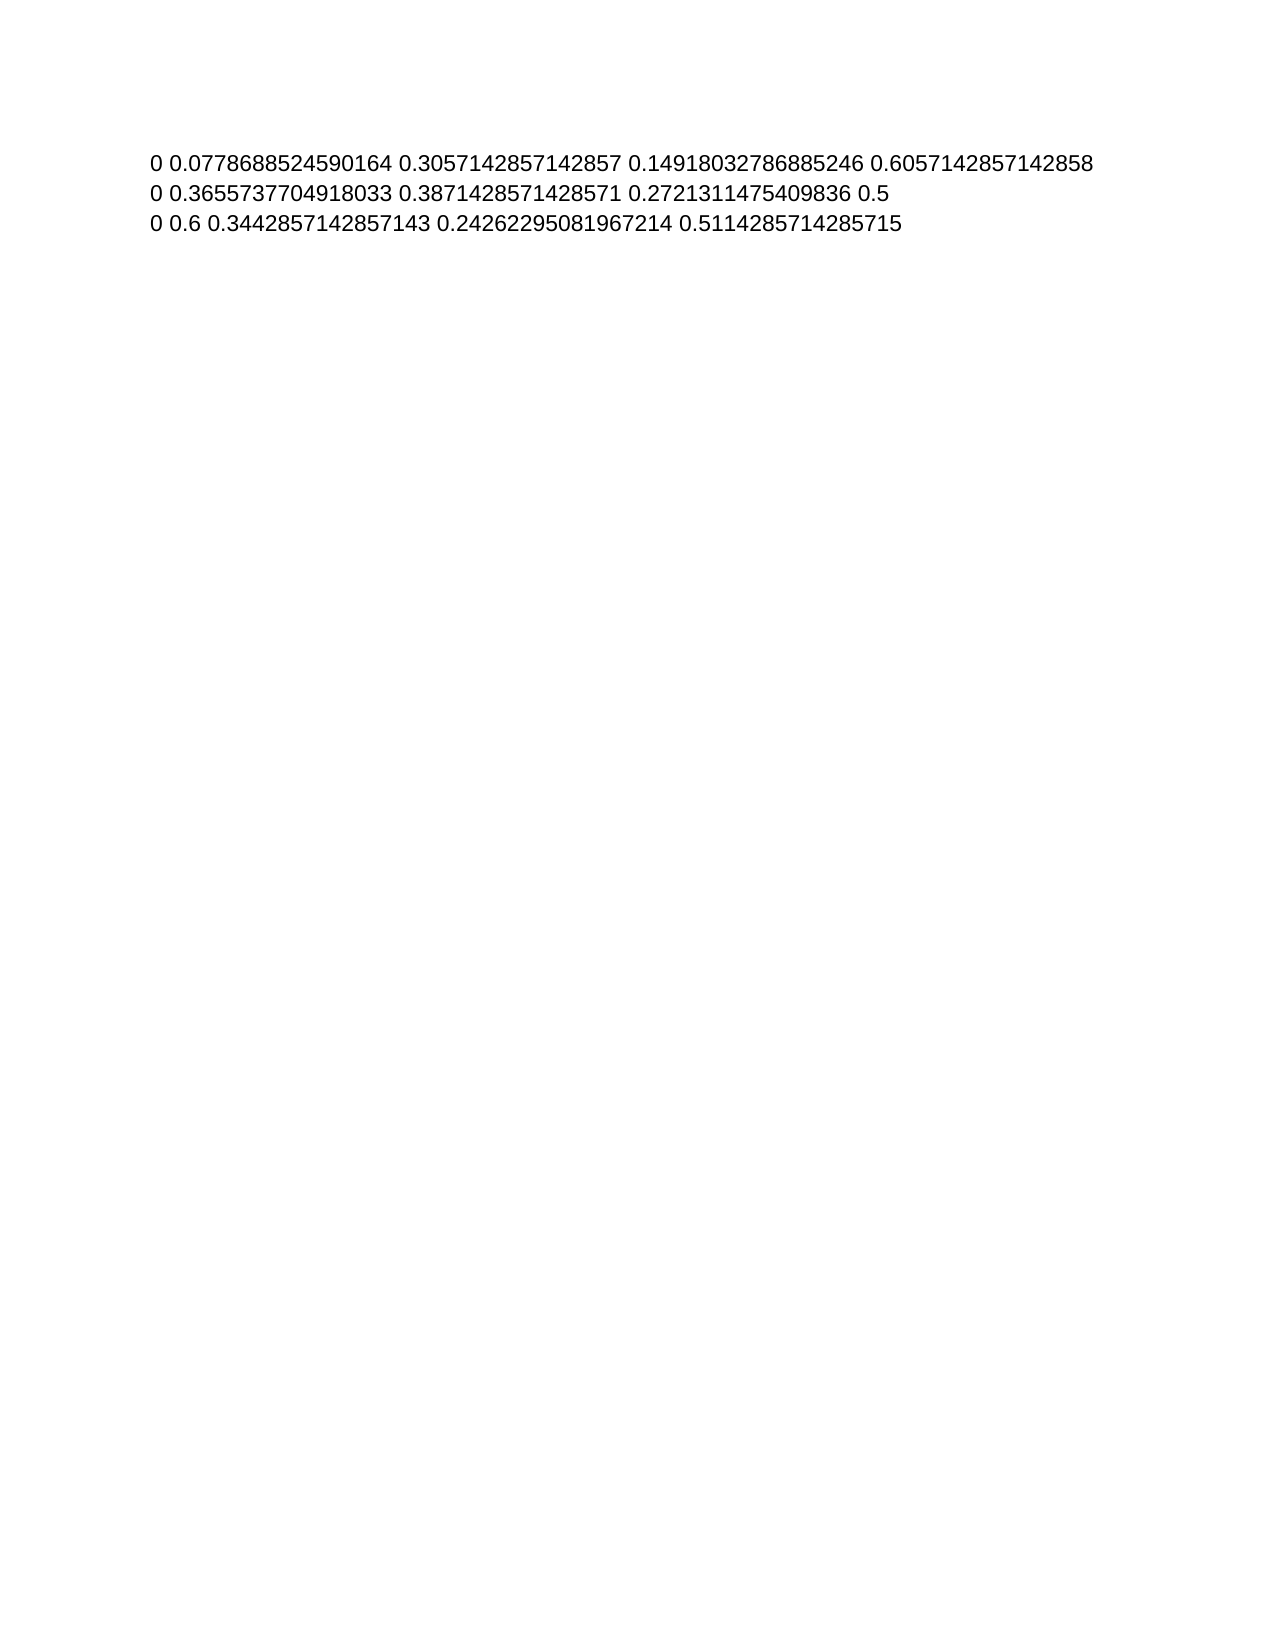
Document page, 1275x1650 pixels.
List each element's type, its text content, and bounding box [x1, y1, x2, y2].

text 0 0.3655737704918033 0.3871428571428571 0.2721311475409836 0.5 [150, 180, 1125, 207]
text 0 0.0778688524590164 0.3057142857142857 0.14918032786885246 0.6057142857142858 [150, 150, 1125, 176]
text 0 0.6 0.3442857142857143 0.24262295081967214 0.5114285714285715 [150, 210, 1125, 237]
